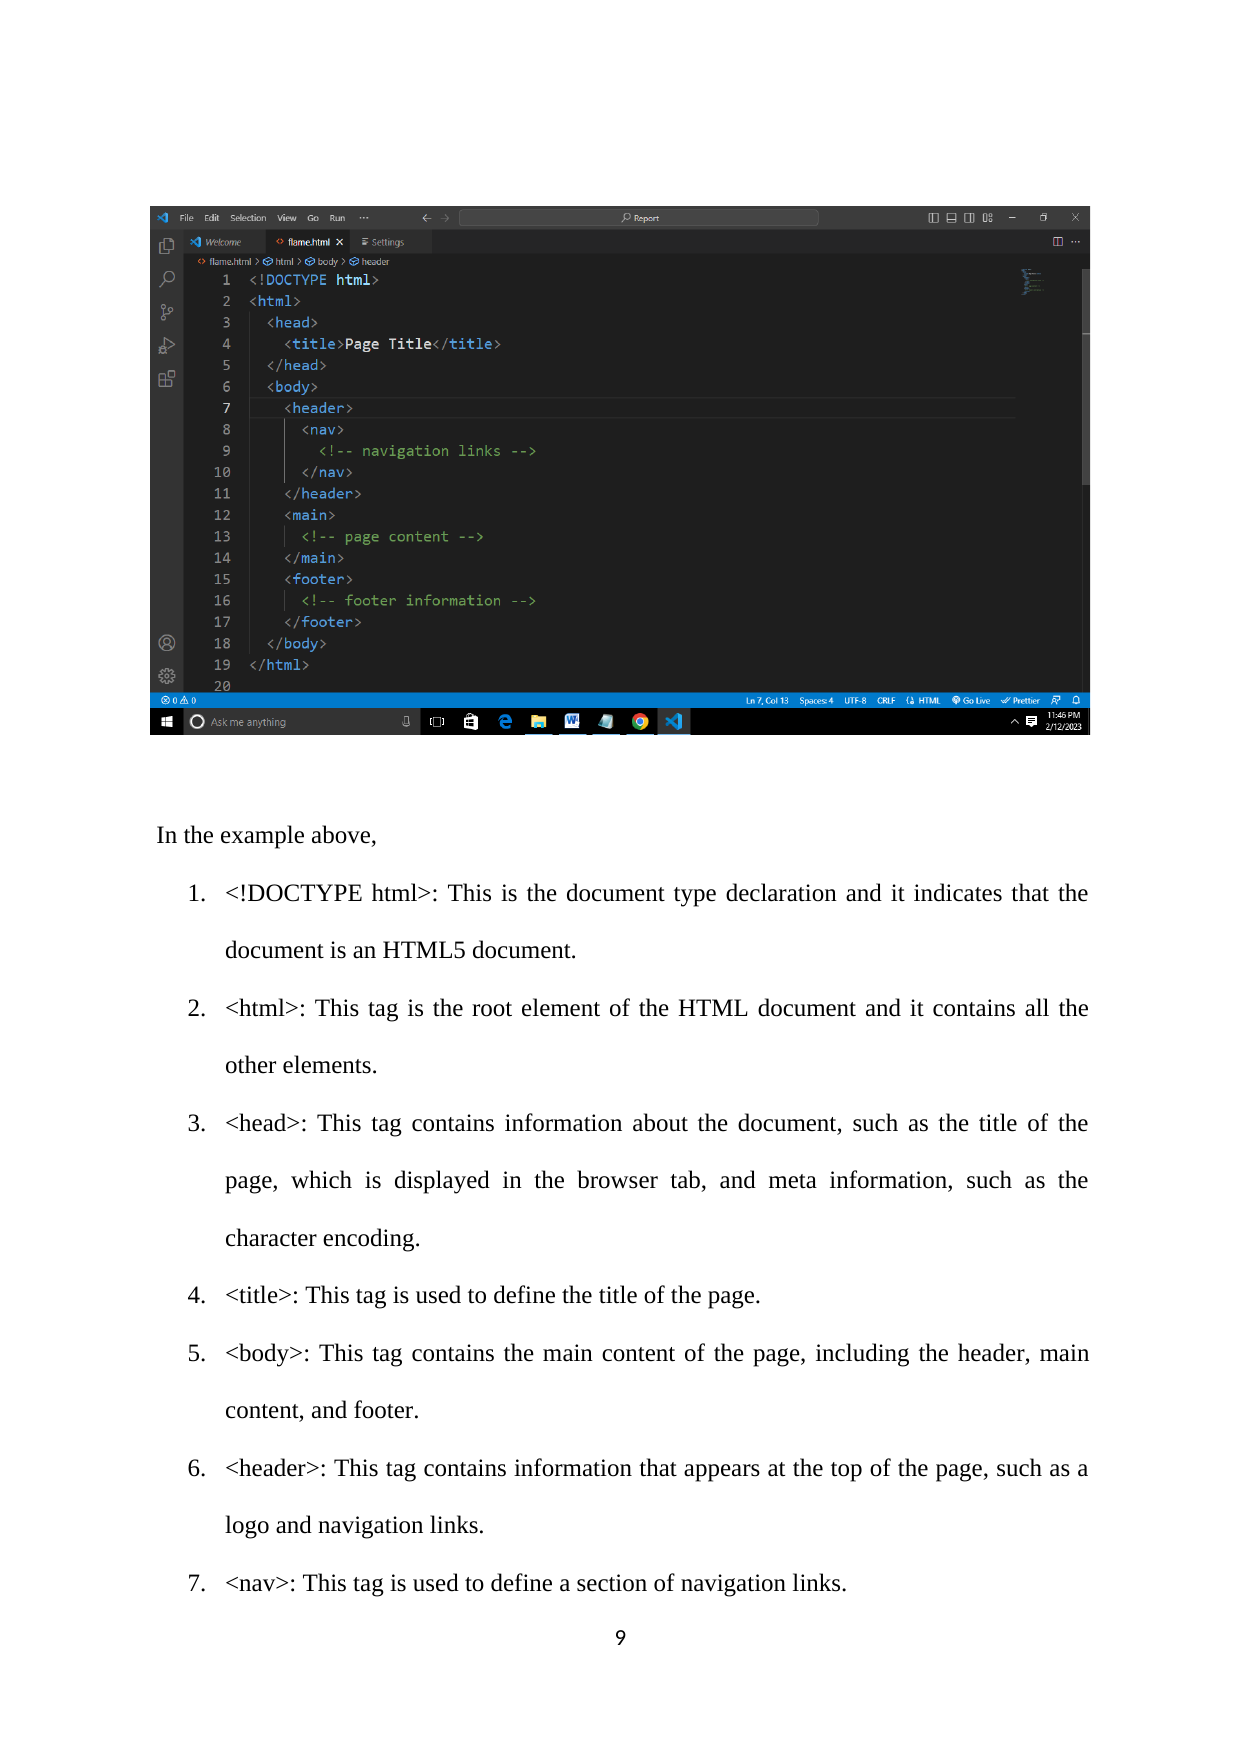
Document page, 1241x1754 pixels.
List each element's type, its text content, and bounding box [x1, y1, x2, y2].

picture [150, 206, 1091, 735]
list <title>: This tag is used to define the title of the page. [187, 1280, 1090, 1309]
list <html>: This tag is the root element of the HTML document and it contains all the other elements. [187, 993, 1090, 1079]
text In the example above, [150, 820, 1090, 849]
list <header>: This tag contains information that appears at the top of the page, such as a logo and navigation links. [187, 1453, 1090, 1539]
list <nav>: This tag is used to define a section of navigation links. [187, 1568, 1090, 1596]
list <!DOCTYPE html>: This is the document type declaration and it indicates that the document is an HTML5 document. [187, 878, 1090, 964]
list <head>: This tag contains information about the document, such as the title of the page, which is displayed in the browser tab, and meta information, such as the character encoding. [187, 1108, 1090, 1251]
list <body>: This tag contains the main content of the page, including the header, main content, and footer. [187, 1338, 1090, 1424]
